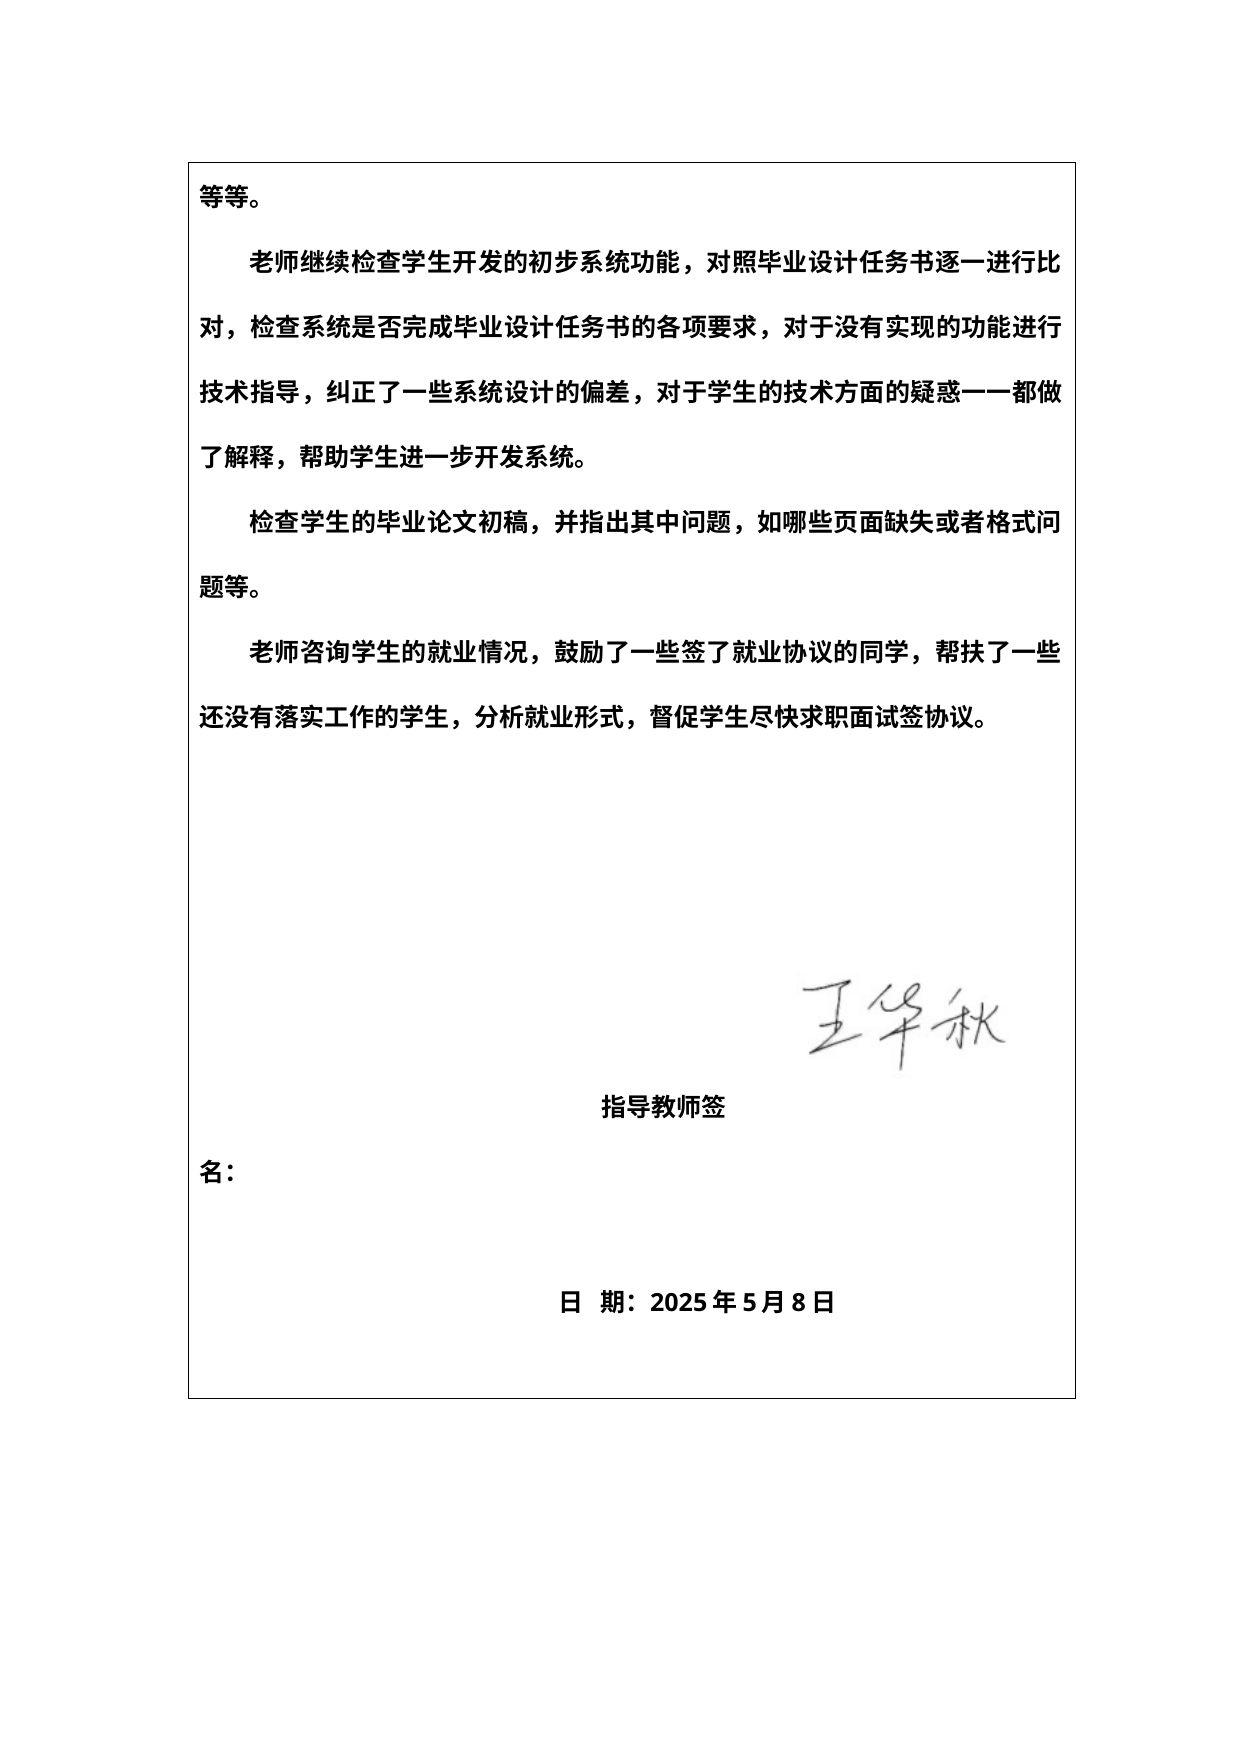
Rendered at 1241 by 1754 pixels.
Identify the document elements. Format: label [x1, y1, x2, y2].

table_cell [189, 163, 1075, 1398]
picture [796, 973, 1022, 1079]
